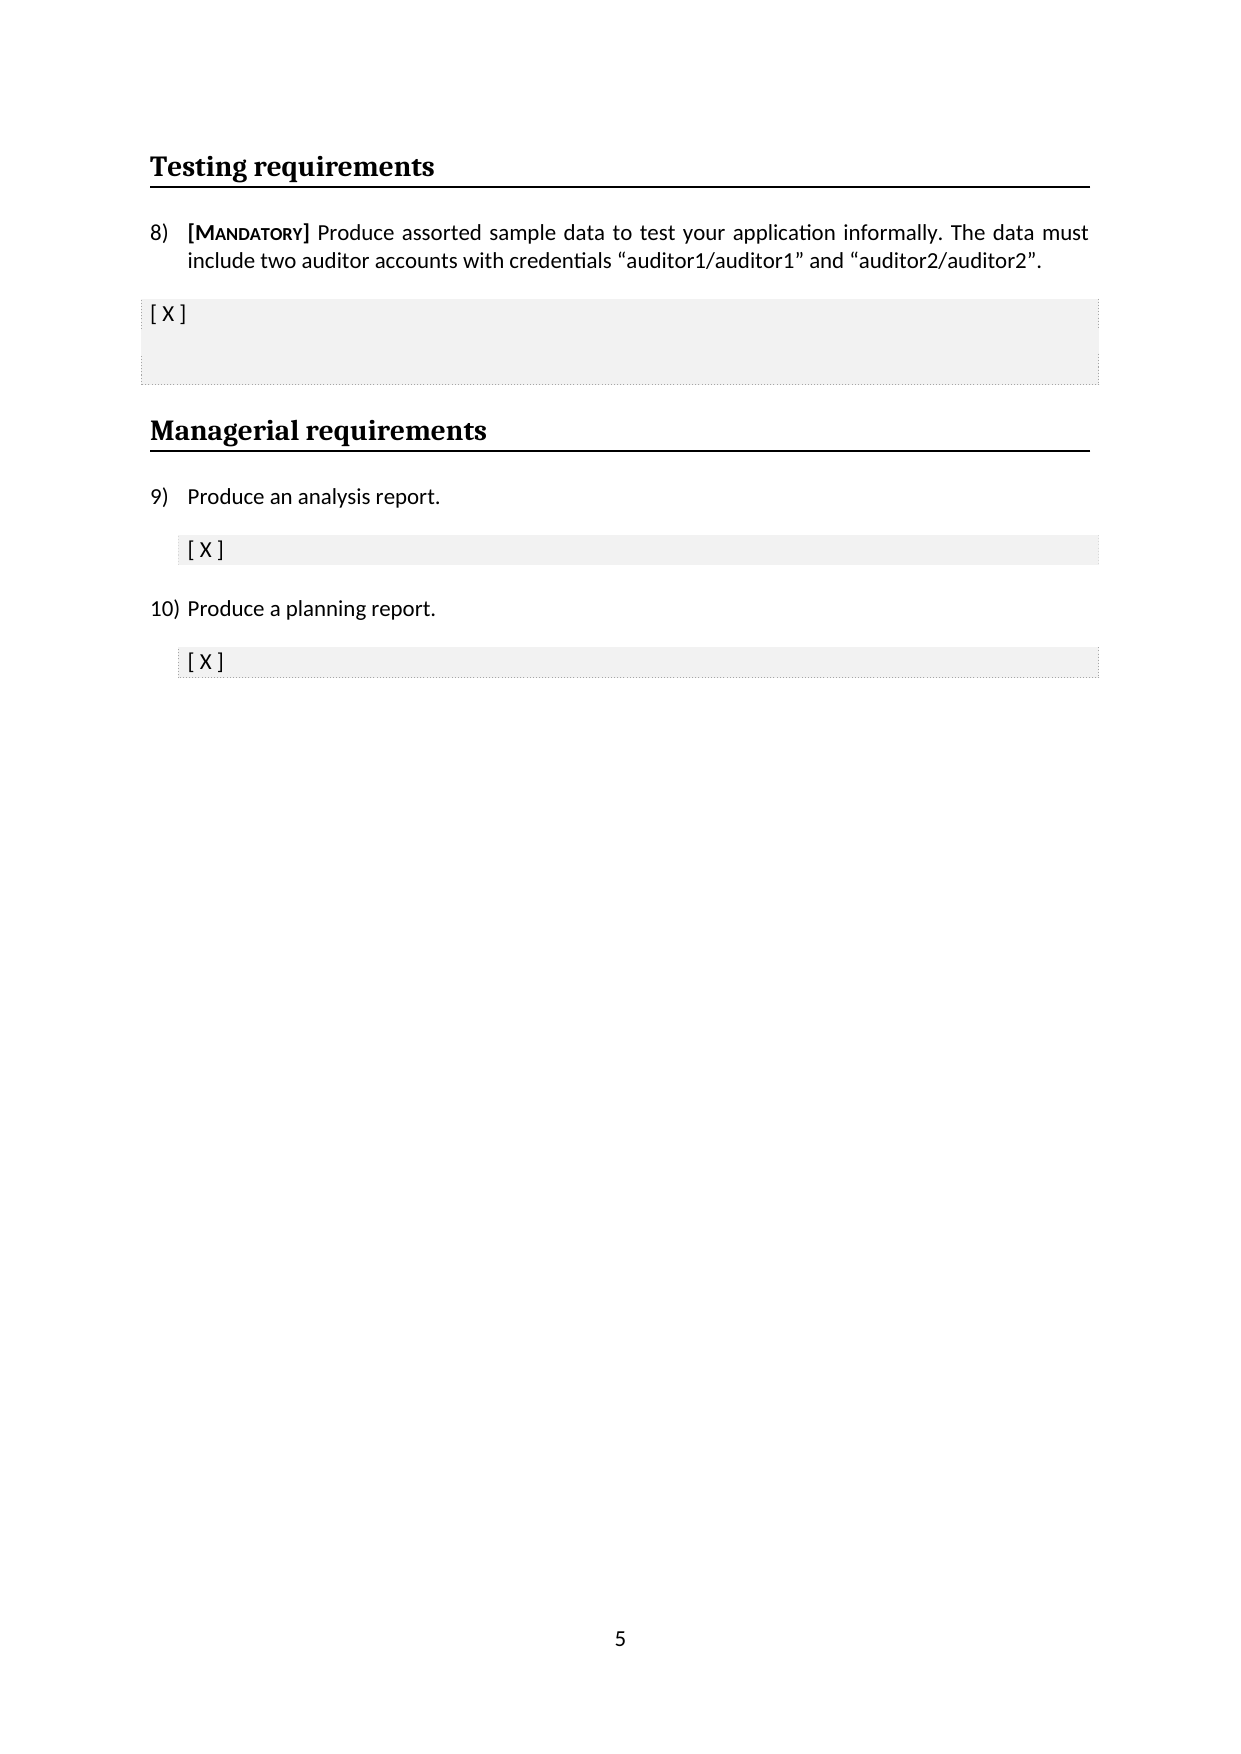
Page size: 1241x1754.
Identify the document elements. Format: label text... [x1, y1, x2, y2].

text [ X ] [178, 647, 1099, 678]
text [ X ] [178, 535, 1099, 565]
subtitle Testing requirements [150, 150, 1090, 186]
subtitle Managerial requirements [150, 414, 1090, 450]
text [ X ] [141, 299, 1099, 329]
list [Mandatory] Produce assorted sample data to test your application informally. The data must include two auditor accounts with credentials “auditor1/auditor1” and “auditor2/auditor2”. [150, 218, 1090, 274]
list Produce a planning report. [150, 594, 1090, 622]
list Produce an analysis report. [150, 482, 1090, 510]
